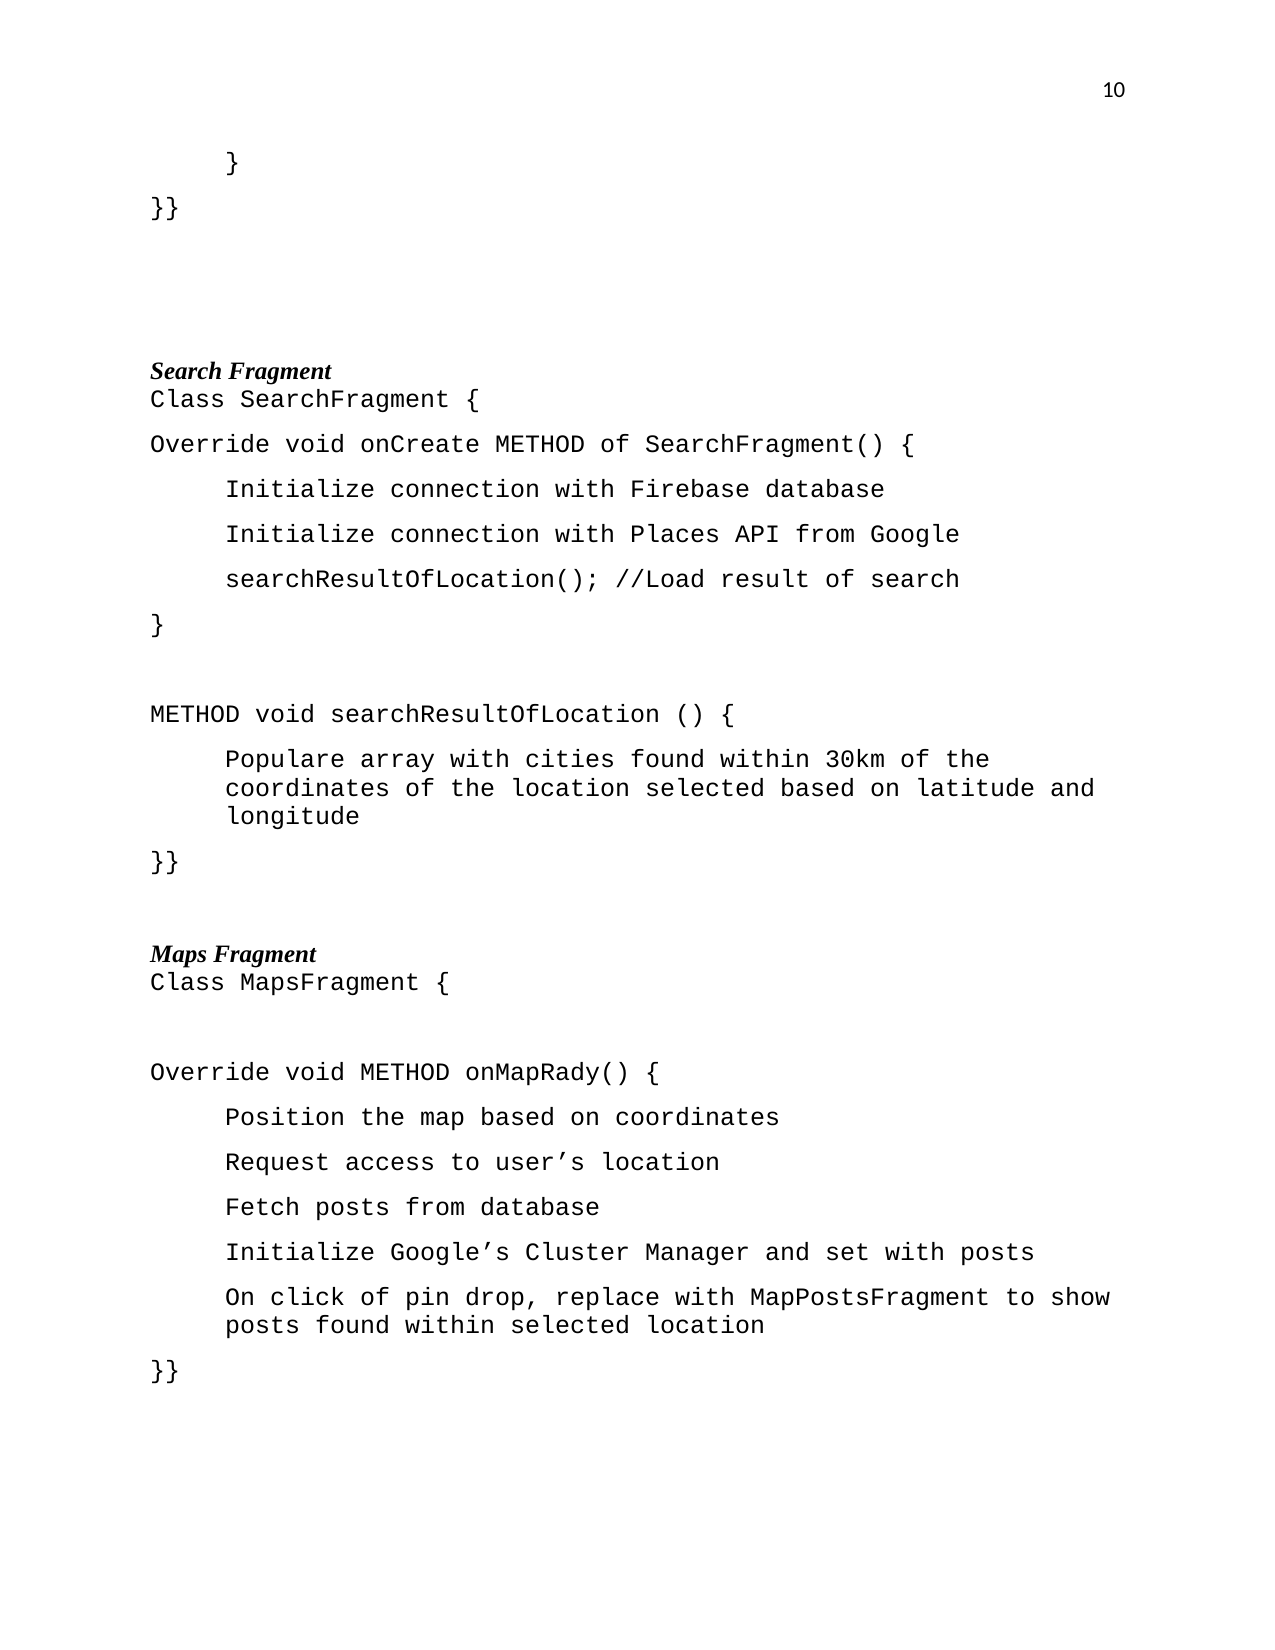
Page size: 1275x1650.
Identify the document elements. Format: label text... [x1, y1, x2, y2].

text }} [150, 195, 1125, 223]
text Fetch posts from database [150, 1195, 1125, 1223]
text Override void METHOD onMapRady() { [150, 1060, 1125, 1088]
text Class SearchFragment { [150, 387, 1125, 415]
text } [150, 612, 1125, 640]
text Initialize connection with Firebase database [150, 477, 1125, 505]
subtitle Search Fragment [150, 356, 1125, 384]
text Class MapsFragment { [150, 970, 1125, 998]
text METHOD void searchResultOfLocation () { [150, 702, 1125, 730]
text } [150, 150, 1125, 178]
text On click of pin drop, replace with MapPostsFragment to show posts found within selected location [225, 1285, 1125, 1341]
text }} [150, 848, 1125, 877]
subtitle Maps Fragment [150, 939, 1125, 968]
text Populare array with cities found within 30km of the coordinates of the location selected based on latitude and longitude [225, 747, 1125, 832]
text Override void onCreate METHOD of SearchFragment() { [150, 432, 1125, 460]
text Request access to user’s location [150, 1150, 1125, 1178]
text Initialize connection with Places API from Google [150, 522, 1125, 550]
text }} [150, 1358, 1125, 1386]
text searchResultOfLocation(); //Load result of search [150, 567, 1125, 595]
text Position the map based on coordinates [150, 1105, 1125, 1133]
text Initialize Google’s Cluster Manager and set with posts [150, 1240, 1125, 1268]
